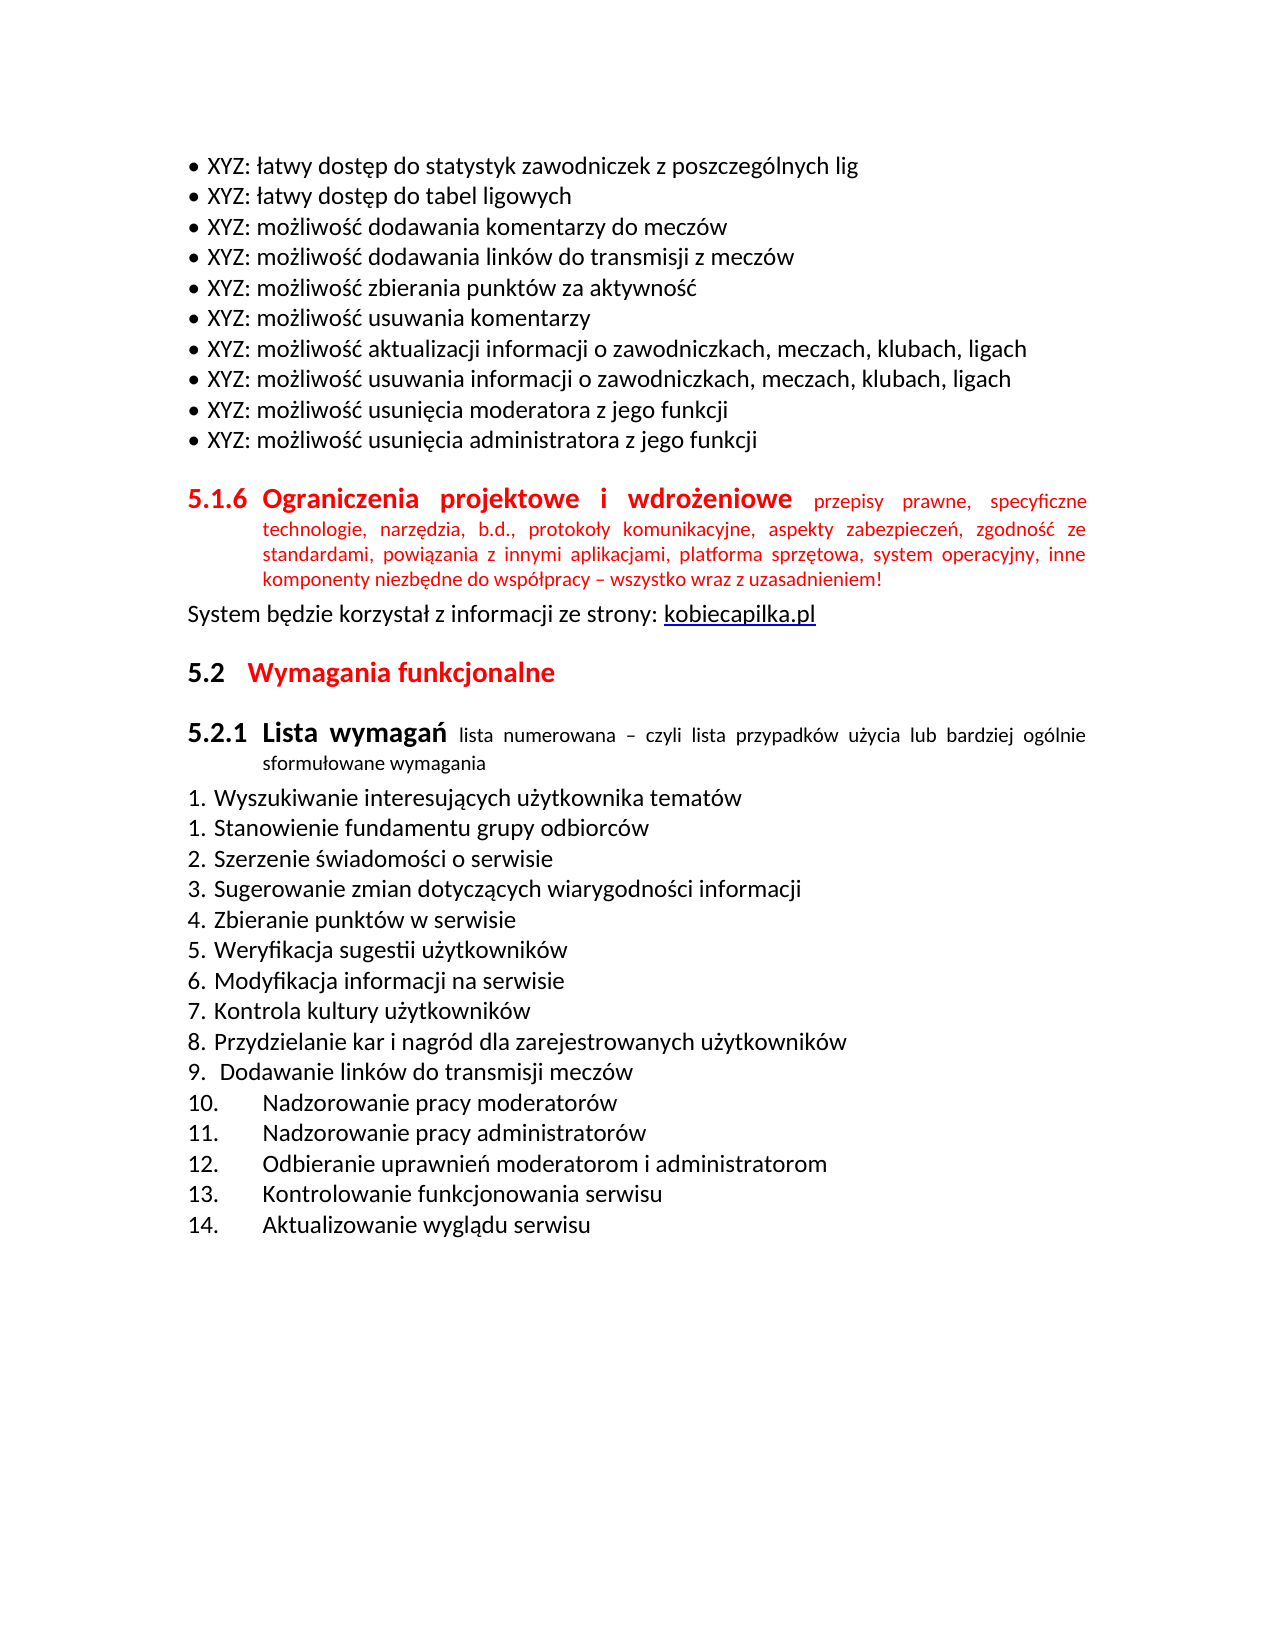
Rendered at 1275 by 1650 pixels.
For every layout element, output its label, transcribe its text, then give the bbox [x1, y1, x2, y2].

list Szerzenie świadomości o serwisie [187, 843, 1087, 873]
list Nadzorowanie pracy moderatorów [187, 1087, 1087, 1117]
list Odbieranie uprawnień moderatorom i administratorom [187, 1148, 1087, 1178]
list XYZ: możliwość aktualizacji informacji o zawodniczkach, meczach, klubach, ligach [187, 333, 1087, 364]
list XYZ: możliwość usuwania komentarzy [187, 303, 1087, 333]
list Sugerowanie zmian dotyczących wiarygodności informacji [187, 873, 1087, 904]
subtitle Ograniczenia projektowe i wdrożeniowe przepisy prawne, specyficzne technologie, narzędzia, b.d., protokoły komunikacyjne, aspekty zabezpieczeń, zgodność ze standardami, powiązania z innymi aplikacjami, platforma sprzętowa, system operacyjny, inne komponenty niezbędne do współpracy – wszystko wraz z uzasadnieniem! [187, 480, 1087, 592]
list Stanowienie fundamentu grupy odbiorców [187, 812, 1087, 843]
list Kontrola kultury użytkowników [187, 995, 1087, 1026]
list Modyfikacja informacji na serwisie [187, 965, 1087, 995]
subtitle Lista wymagań lista numerowana – czyli lista przypadków użycia lub bardziej ogólnie sformułowane wymagania [187, 714, 1087, 776]
text System będzie korzystał z informacji ze strony: kobiecapilka.pl [187, 598, 1087, 629]
list XYZ: możliwość zbierania punktów za aktywność [187, 272, 1087, 303]
list XYZ: możliwość usuwania informacji o zawodniczkach, meczach, klubach, ligach [187, 364, 1087, 394]
list Kontrolowanie funkcjonowania serwisu [187, 1178, 1087, 1209]
list Nadzorowanie pracy administratorów [187, 1117, 1087, 1148]
list XYZ: łatwy dostęp do statystyk zawodniczek z poszczególnych lig [187, 150, 1087, 181]
list Zbieranie punktów w serwisie [187, 904, 1087, 934]
list Wyszukiwanie interesujących użytkownika tematów [187, 782, 1087, 812]
list Przydzielanie kar i nagród dla zarejestrowanych użytkowników [187, 1026, 1087, 1056]
subtitle Wymagania funkcjonalne [187, 654, 1087, 689]
list Aktualizowanie wyglądu serwisu [187, 1209, 1087, 1239]
list XYZ: możliwość usunięcia moderatora z jego funkcji [187, 394, 1087, 425]
list Weryfikacja sugestii użytkowników [187, 934, 1087, 965]
list XYZ: możliwość dodawania komentarzy do meczów [187, 211, 1087, 242]
list XYZ: łatwy dostęp do tabel ligowych [187, 181, 1087, 211]
list XYZ: możliwość dodawania linków do transmisji z meczów [187, 242, 1087, 272]
list XYZ: możliwość usunięcia administratora z jego funkcji [187, 425, 1087, 455]
list Dodawanie linków do transmisji meczów [187, 1056, 1087, 1087]
